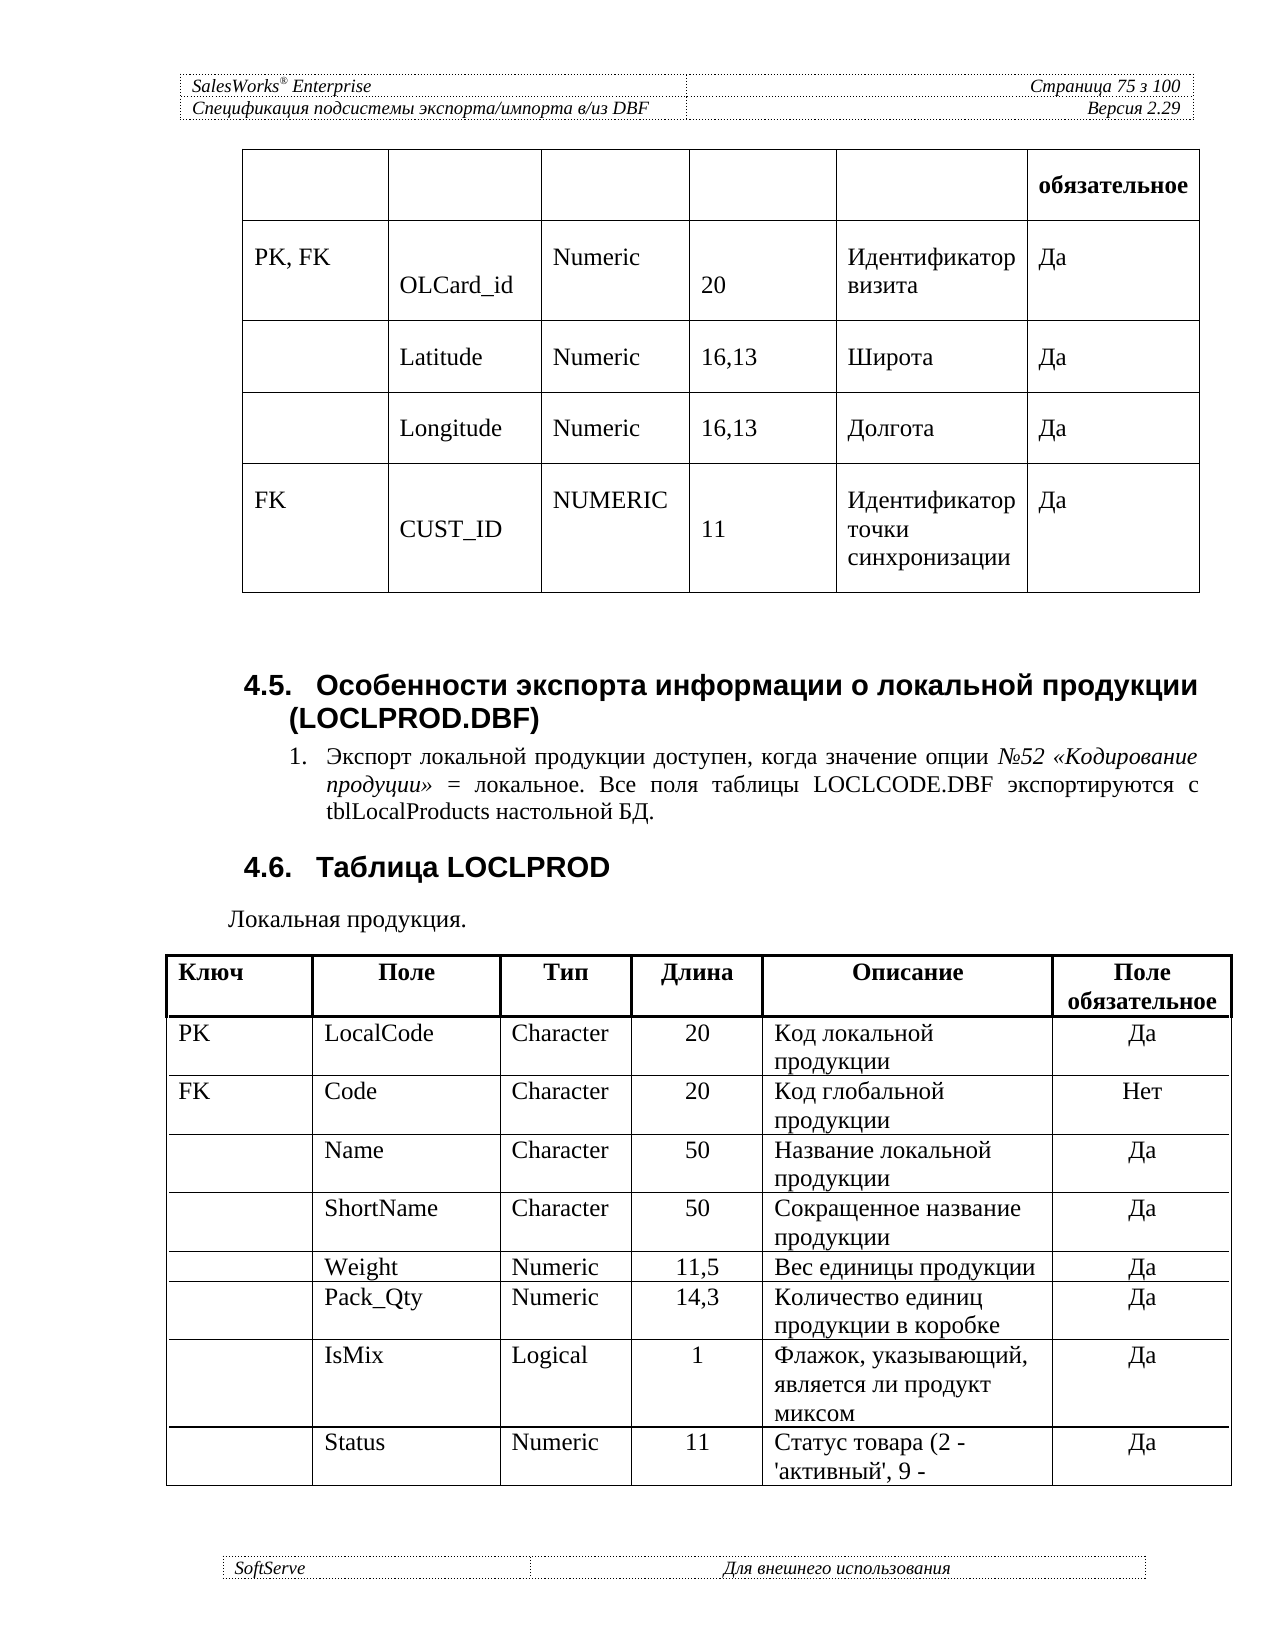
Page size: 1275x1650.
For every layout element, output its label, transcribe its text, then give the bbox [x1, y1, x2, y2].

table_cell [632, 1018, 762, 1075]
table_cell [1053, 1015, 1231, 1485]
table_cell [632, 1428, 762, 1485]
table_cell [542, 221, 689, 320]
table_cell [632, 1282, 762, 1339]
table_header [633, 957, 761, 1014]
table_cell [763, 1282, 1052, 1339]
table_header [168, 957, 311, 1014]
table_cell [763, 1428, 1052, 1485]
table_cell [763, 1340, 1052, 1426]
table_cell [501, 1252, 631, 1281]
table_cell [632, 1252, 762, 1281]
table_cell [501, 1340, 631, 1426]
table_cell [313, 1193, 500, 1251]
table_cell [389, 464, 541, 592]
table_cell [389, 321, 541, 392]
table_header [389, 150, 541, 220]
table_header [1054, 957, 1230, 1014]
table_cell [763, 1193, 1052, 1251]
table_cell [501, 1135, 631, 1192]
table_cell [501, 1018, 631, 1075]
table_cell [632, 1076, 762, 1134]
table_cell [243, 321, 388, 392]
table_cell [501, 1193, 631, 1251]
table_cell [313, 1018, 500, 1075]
list Экспорт локальной продукции доступен, когда значение опции №52 «Кодирование продуции» = локальное. Все поля таблицы LOCLCODE.DBF экспортируются с tblLocalProducts настольной БД. [289, 741, 1200, 825]
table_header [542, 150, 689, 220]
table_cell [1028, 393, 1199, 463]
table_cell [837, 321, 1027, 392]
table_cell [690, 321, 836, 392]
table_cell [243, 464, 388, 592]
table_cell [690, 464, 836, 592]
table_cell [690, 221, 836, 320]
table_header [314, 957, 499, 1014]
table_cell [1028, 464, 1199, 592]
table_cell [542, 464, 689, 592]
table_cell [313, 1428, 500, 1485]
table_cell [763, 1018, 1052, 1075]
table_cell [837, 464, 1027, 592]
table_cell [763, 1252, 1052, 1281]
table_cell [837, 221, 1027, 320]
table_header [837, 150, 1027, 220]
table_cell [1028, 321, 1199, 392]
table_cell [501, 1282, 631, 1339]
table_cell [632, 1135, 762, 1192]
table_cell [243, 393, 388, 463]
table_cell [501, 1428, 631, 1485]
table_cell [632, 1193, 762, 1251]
subtitle Таблица LOCLPROD [244, 850, 1200, 883]
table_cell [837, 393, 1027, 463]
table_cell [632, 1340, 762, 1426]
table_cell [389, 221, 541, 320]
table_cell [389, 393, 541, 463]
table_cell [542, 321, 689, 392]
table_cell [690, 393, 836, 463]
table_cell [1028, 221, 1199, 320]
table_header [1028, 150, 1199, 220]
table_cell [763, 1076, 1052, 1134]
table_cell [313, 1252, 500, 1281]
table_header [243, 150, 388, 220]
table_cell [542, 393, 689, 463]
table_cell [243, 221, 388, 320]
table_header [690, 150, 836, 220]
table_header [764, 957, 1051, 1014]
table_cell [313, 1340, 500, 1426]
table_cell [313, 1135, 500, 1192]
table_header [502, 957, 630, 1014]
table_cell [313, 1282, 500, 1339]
subtitle Особенности экспорта информации о локальной продукции (LOCLPROD.DBF) [244, 668, 1200, 735]
text Локальная продукция. [228, 904, 1200, 933]
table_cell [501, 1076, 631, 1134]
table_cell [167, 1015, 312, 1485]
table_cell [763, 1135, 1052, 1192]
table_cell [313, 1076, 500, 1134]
